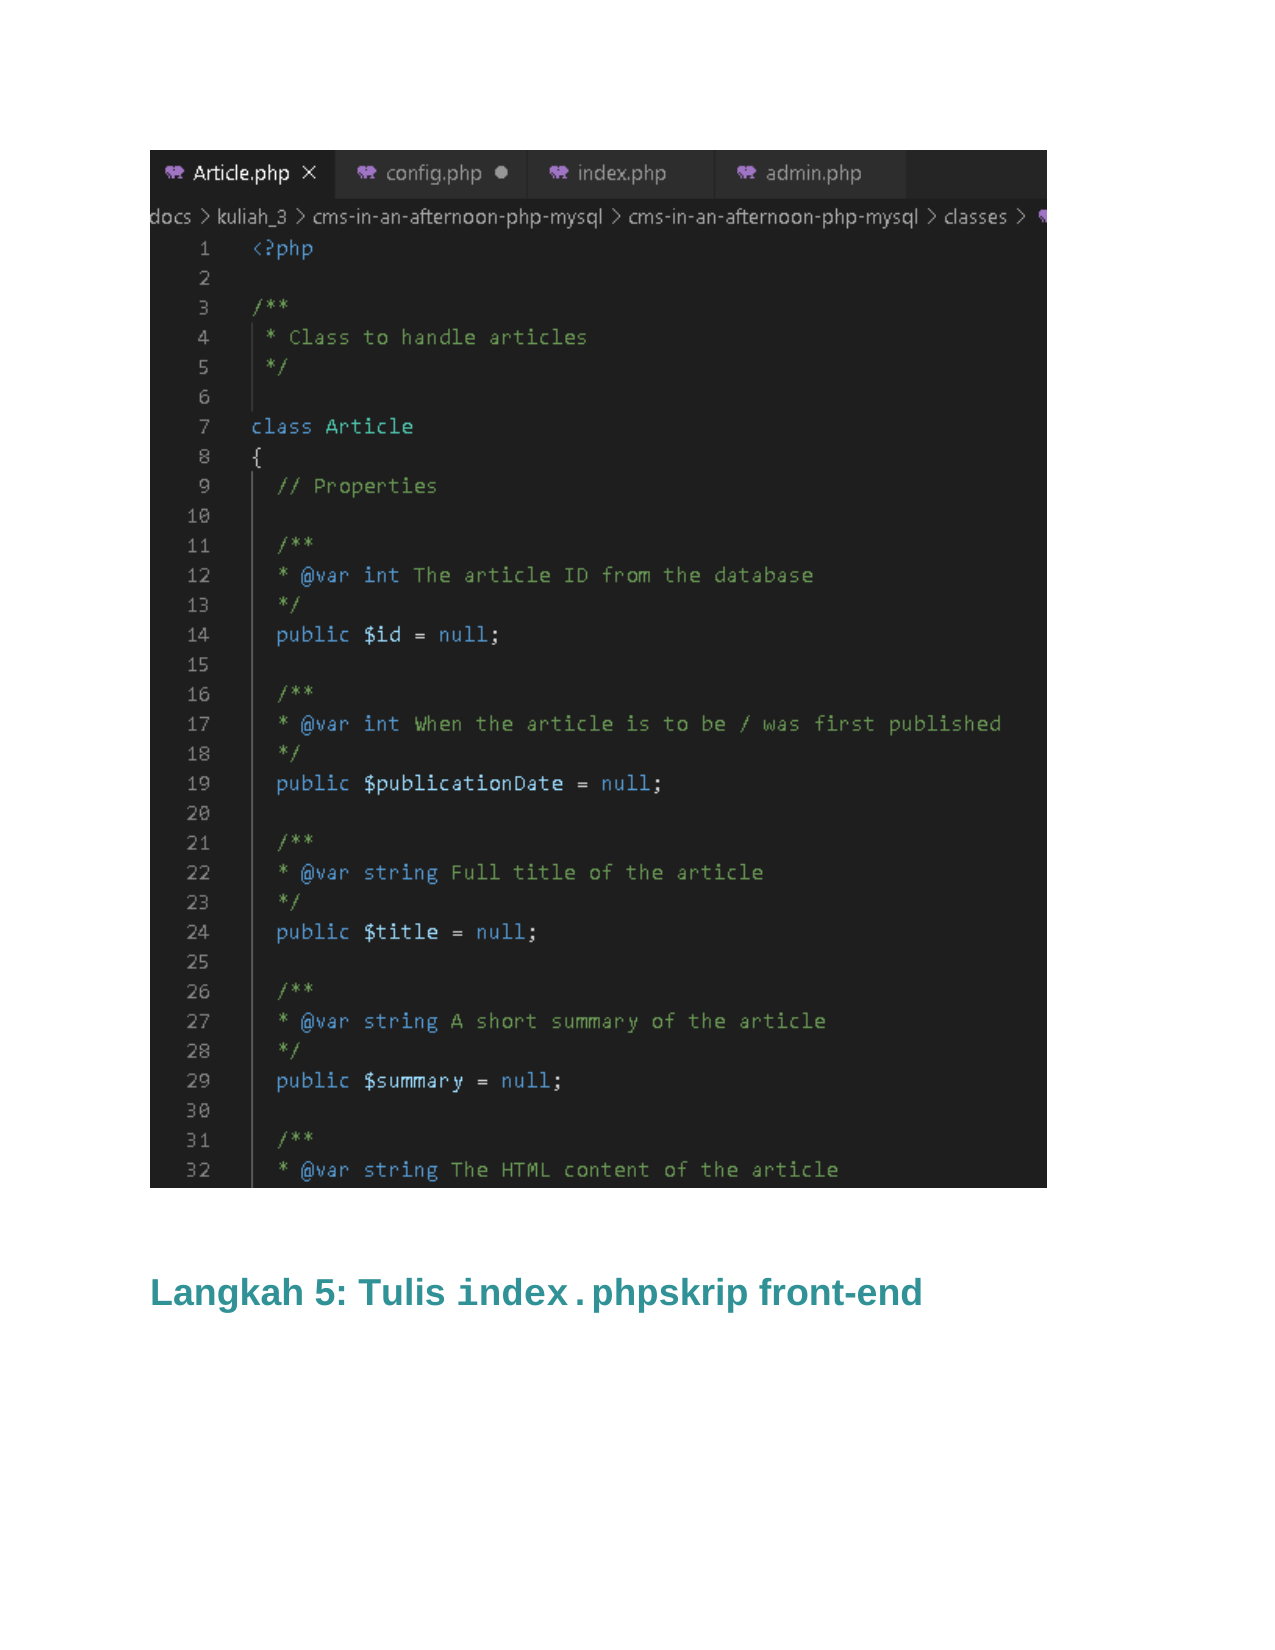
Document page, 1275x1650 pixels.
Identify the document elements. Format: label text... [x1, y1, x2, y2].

subtitle Langkah 5: Tulis index.phpskrip front-end [150, 1270, 1125, 1316]
picture [150, 150, 1047, 1188]
